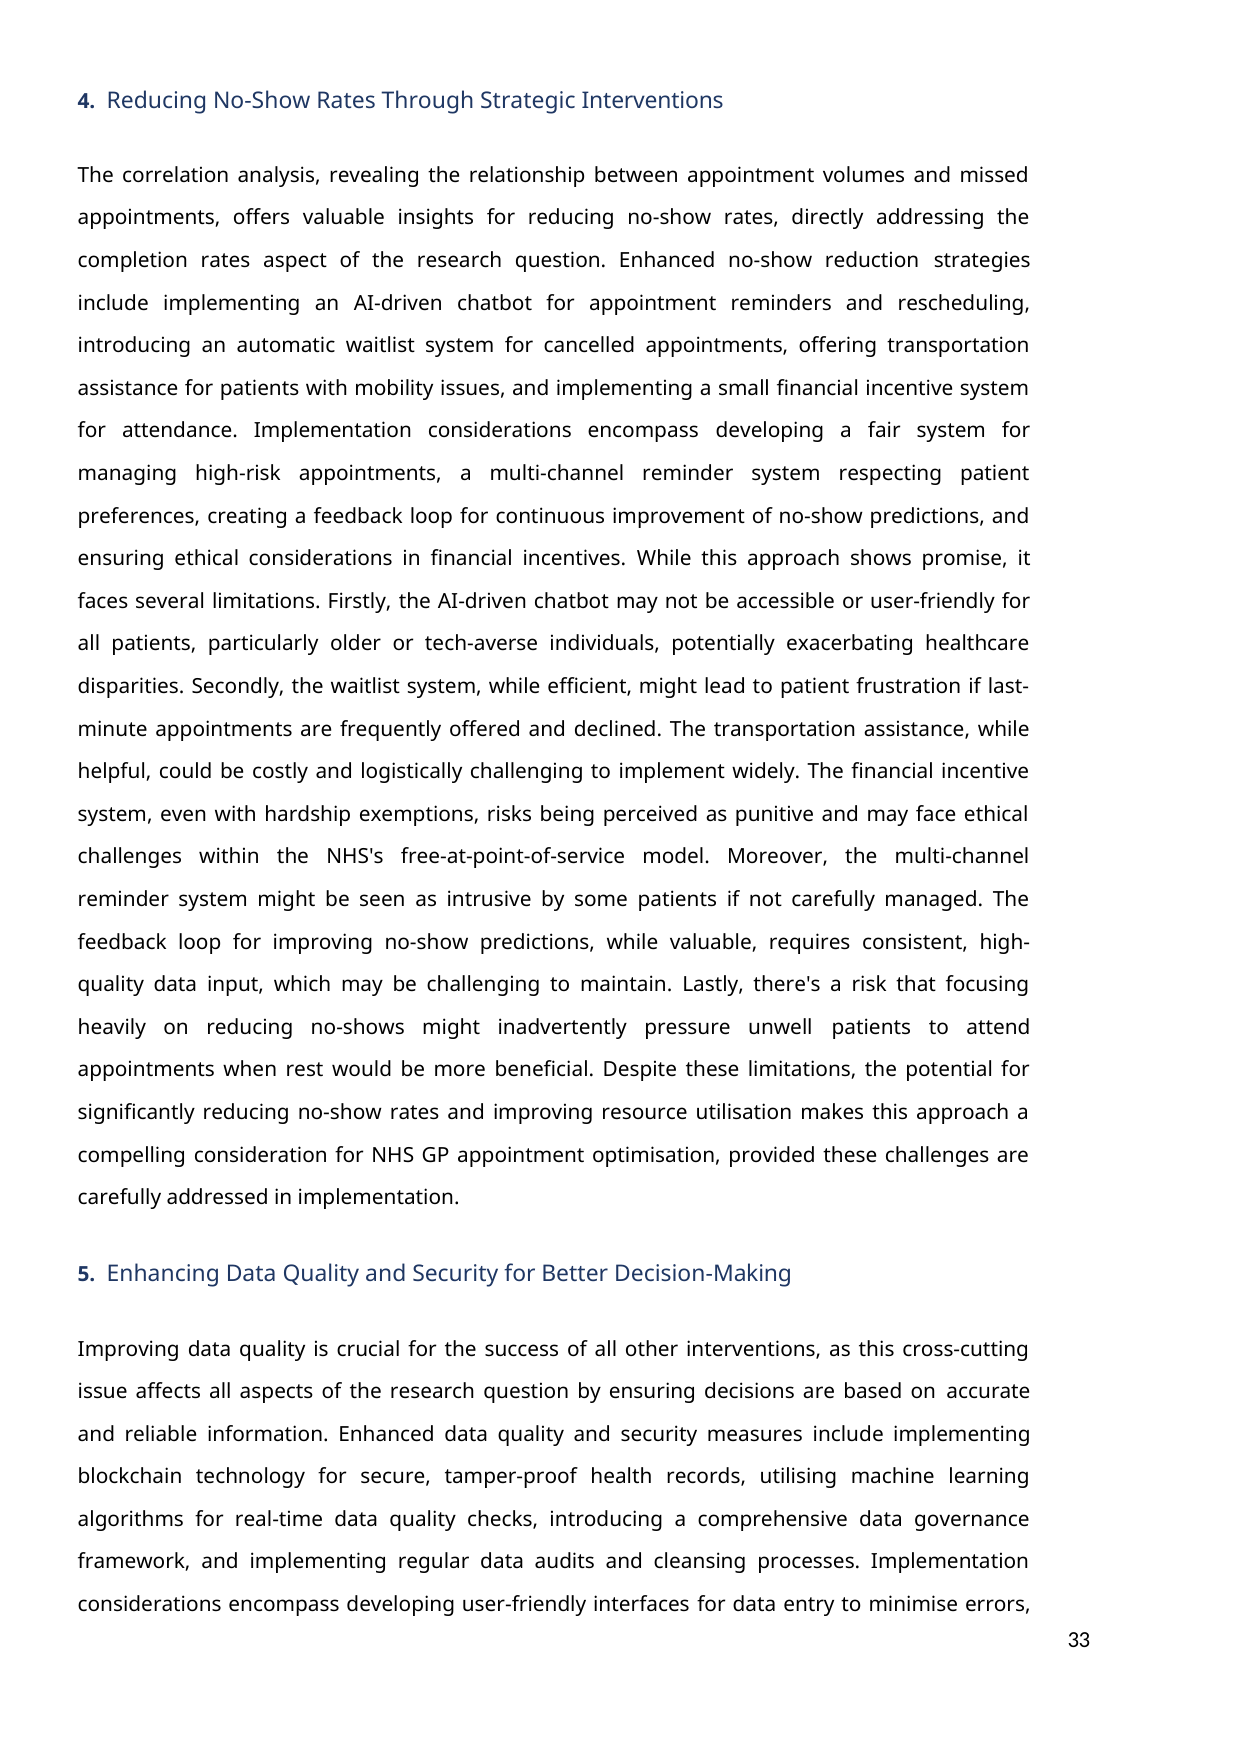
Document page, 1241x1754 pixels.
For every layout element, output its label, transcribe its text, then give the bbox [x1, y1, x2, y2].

text The correlation analysis, revealing the relationship between appointment volumes and missed appointments, offers valuable insights for reducing no-show rates, directly addressing the completion rates aspect of the research question. Enhanced no-show reduction strategies include implementing an AI-driven chatbot for appointment reminders and rescheduling, introducing an automatic waitlist system for cancelled appointments, offering transportation assistance for patients with mobility issues, and implementing a small financial incentive system for attendance. Implementation considerations encompass developing a fair system for managing high-risk appointments, a multi-channel reminder system respecting patient preferences, creating a feedback loop for continuous improvement of no-show predictions, and ensuring ethical considerations in financial incentives. While this approach shows promise, it faces several limitations. Firstly, the AI-driven chatbot may not be accessible or user-friendly for all patients, particularly older or tech-averse individuals, potentially exacerbating healthcare disparities. Secondly, the waitlist system, while efficient, might lead to patient frustration if last-minute appointments are frequently offered and declined. The transportation assistance, while helpful, could be costly and logistically challenging to implement widely. The financial incentive system, even with hardship exemptions, risks being perceived as punitive and may face ethical challenges within the NHS's free-at-point-of-service model. Moreover, the multi-channel reminder system might be seen as intrusive by some patients if not carefully managed. The feedback loop for improving no-show predictions, while valuable, requires consistent, high-quality data input, which may be challenging to maintain. Lastly, there's a risk that focusing heavily on reducing no-shows might inadvertently pressure unwell patients to attend appointments when rest would be more beneficial. Despite these limitations, the potential for significantly reducing no-show rates and improving resource utilisation makes this approach a compelling consideration for NHS GP appointment optimisation, provided these challenges are carefully addressed in implementation. [77, 160, 1031, 1211]
subtitle Reducing No-Show Rates Through Strategic Interventions [77, 83, 1165, 115]
subtitle Enhancing Data Quality and Security for Better Decision-Making [77, 1257, 1165, 1288]
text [77, 1334, 1031, 1618]
